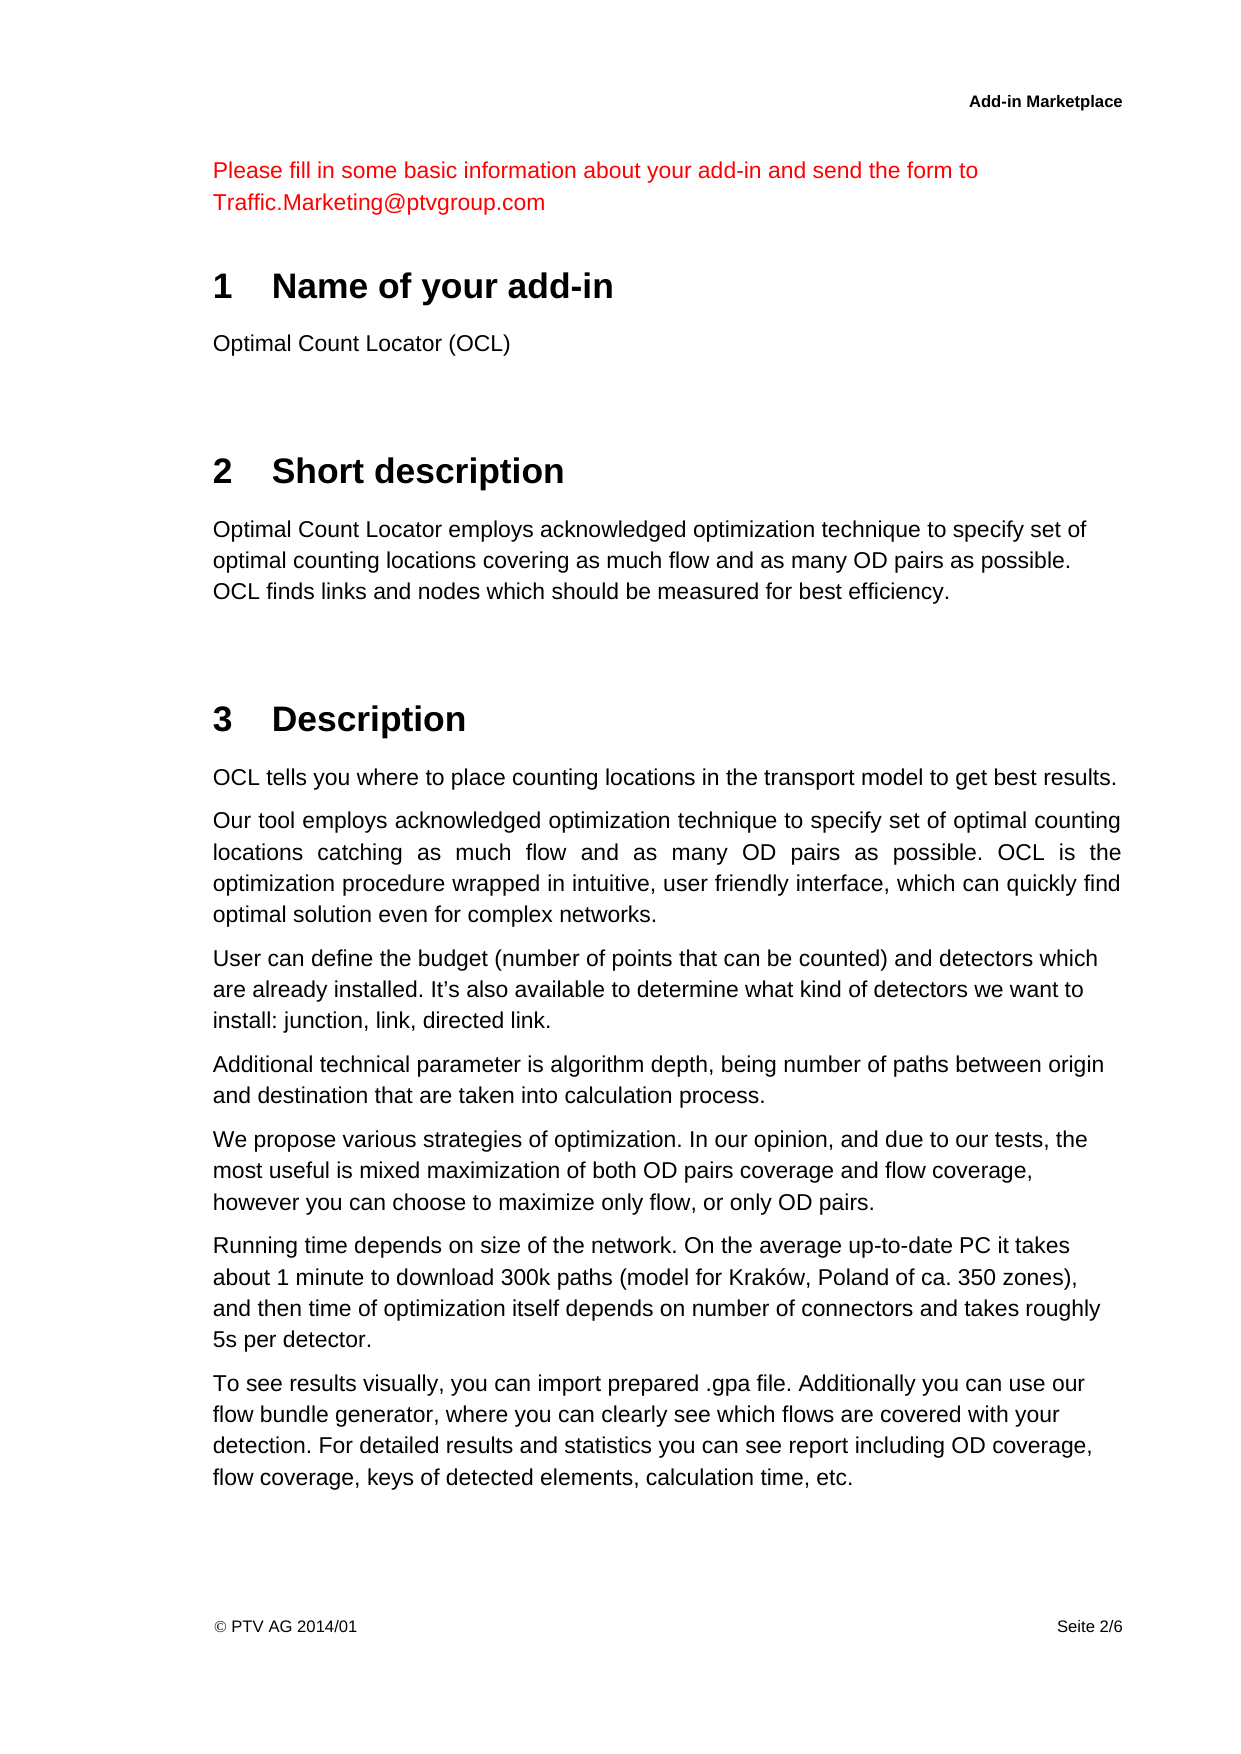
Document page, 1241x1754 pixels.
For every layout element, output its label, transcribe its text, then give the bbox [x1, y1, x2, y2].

text Our tool employs acknowledged optimization technique to specify set of optimal counting locations catching as much flow and as many OD pairs as possible. OCL is the optimization procedure wrapped in intuitive, user friendly interface, which can quickly find optimal solution even for complex networks. [213, 802, 1122, 927]
text Running time depends on size of the network. On the average up-to-date PC it takes about 1 minute to download 300k paths (model for Kraków, Poland of ca. 350 zones), and then time of optimization itself depends on number of connectors and takes roughly 5s per detector. [213, 1227, 1122, 1352]
text Name of your add-in [213, 265, 1122, 307]
text To see results visually, you can import prepared .gpa file. Additionally you can use our flow bundle generator, where you can clearly see which flows are covered with your detection. For detailed results and statistics you can see report including OD coverage, flow coverage, keys of detected elements, calculation time, etc. [213, 1365, 1122, 1490]
text We propose various strategies of optimization. In our opinion, and due to our tests, the most useful is mixed maximization of both OD pairs coverage and flow coverage, however you can choose to maximize only flow, or only OD pairs. [213, 1121, 1122, 1215]
text Optimal Count Locator (OCL) [213, 325, 1122, 357]
text User can define the budget (number of points that can be counted) and detectors which are already installed. It’s also available to determine what kind of detectors we want to install: junction, link, directed link. [213, 940, 1122, 1034]
text Description [213, 698, 1122, 740]
text Additional technical parameter is algorithm depth, being number of paths between origin and destination that are taken into calculation process. [213, 1046, 1122, 1109]
text Optimal Count Locator employs acknowledged optimization technique to specify set of optimal counting locations covering as much flow and as many OD pairs as possible. OCL finds links and nodes which should be measured for best efficiency. [213, 511, 1122, 604]
text Please fill in some basic information about your add-in and send the form to Traffic.Marketing@ptvgroup.com [213, 152, 1122, 215]
text OCL tells you where to place counting locations in the transport model to get best results. [213, 759, 1122, 790]
text Short description [213, 450, 1122, 492]
